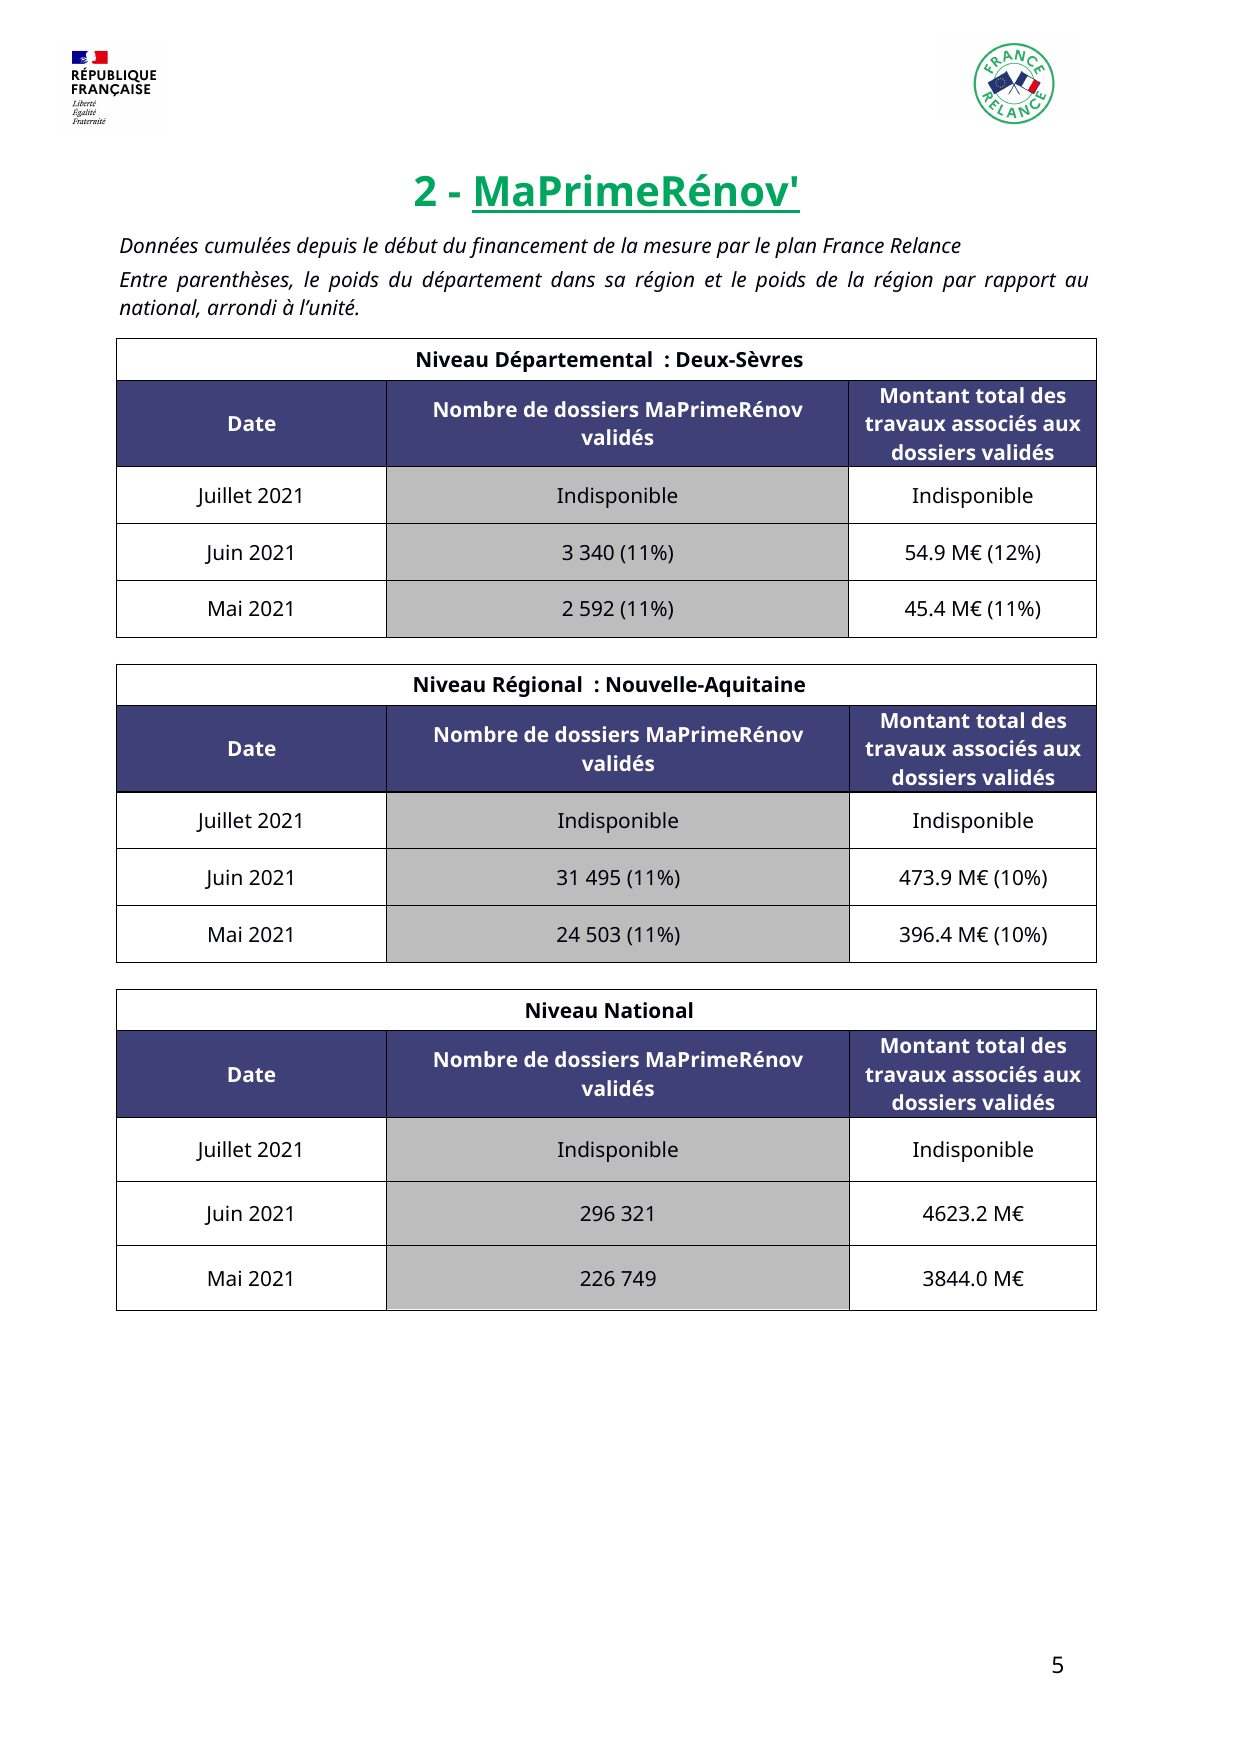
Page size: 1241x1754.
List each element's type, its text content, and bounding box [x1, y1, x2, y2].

table_cell Juillet 2021 [117, 1118, 386, 1181]
table_cell Indisponible [850, 1118, 1096, 1181]
text Données cumulées depuis le début du financement de la mesure par le plan France Relance [119, 231, 1094, 260]
table_cell 3 340 (11%) [387, 524, 848, 580]
picture [60, 39, 164, 133]
table_header Niveau National [117, 990, 1096, 1030]
table_cell 2 592 (11%) [387, 581, 848, 637]
table_cell 31 495 (11%) [387, 849, 849, 905]
table_cell 226 749 [387, 1246, 849, 1309]
table_cell Juin 2021 [117, 524, 386, 580]
table_cell Indisponible [387, 467, 848, 523]
table_cell Juillet 2021 [117, 793, 386, 848]
table_cell Nombre de dossiers MaPrimeRénov validés [387, 1031, 849, 1117]
table_cell Date [117, 706, 386, 791]
table_cell 45.4 M€ (11%) [849, 581, 1096, 637]
table_cell Mai 2021 [117, 1246, 386, 1309]
table_cell Montant total des travaux associés aux dossiers validés [850, 706, 1096, 791]
table_cell Indisponible [387, 1118, 849, 1181]
table_header Niveau Régional : Nouvelle-Aquitaine [117, 665, 1096, 705]
text Entre parenthèses, le poids du département dans sa région et le poids de la région par rapport au national, arrondi à l’unité. [119, 265, 1094, 322]
table_cell 4623.2 M€ [850, 1182, 1096, 1245]
table_cell 296 321 [387, 1182, 849, 1245]
table_cell Date [117, 381, 386, 466]
table_cell Mai 2021 [117, 906, 386, 962]
table_cell 54.9 M€ (12%) [849, 524, 1096, 580]
table_cell 396.4 M€ (10%) [850, 906, 1096, 962]
table_cell Juin 2021 [117, 849, 386, 905]
subtitle 2 - MaPrimeRénov' [119, 162, 1094, 219]
picture [935, 31, 1082, 126]
table_cell Montant total des travaux associés aux dossiers validés [849, 381, 1096, 466]
table_cell Date [117, 1031, 386, 1117]
table_cell Juin 2021 [117, 1182, 386, 1245]
table_cell Indisponible [849, 467, 1096, 523]
table_cell Nombre de dossiers MaPrimeRénov validés [387, 381, 848, 466]
table_cell Nombre de dossiers MaPrimeRénov validés [387, 706, 849, 791]
table_header Niveau Départemental : Deux-Sèvres [117, 339, 1096, 380]
table_cell Juillet 2021 [117, 467, 386, 523]
table_cell 3844.0 M€ [850, 1246, 1096, 1309]
table_cell 24 503 (11%) [387, 906, 849, 962]
table_cell Indisponible [387, 793, 849, 848]
table_cell Montant total des travaux associés aux dossiers validés [850, 1031, 1096, 1117]
table_cell Indisponible [850, 793, 1096, 848]
table_cell Mai 2021 [117, 581, 386, 637]
table_cell 473.9 M€ (10%) [850, 849, 1096, 905]
